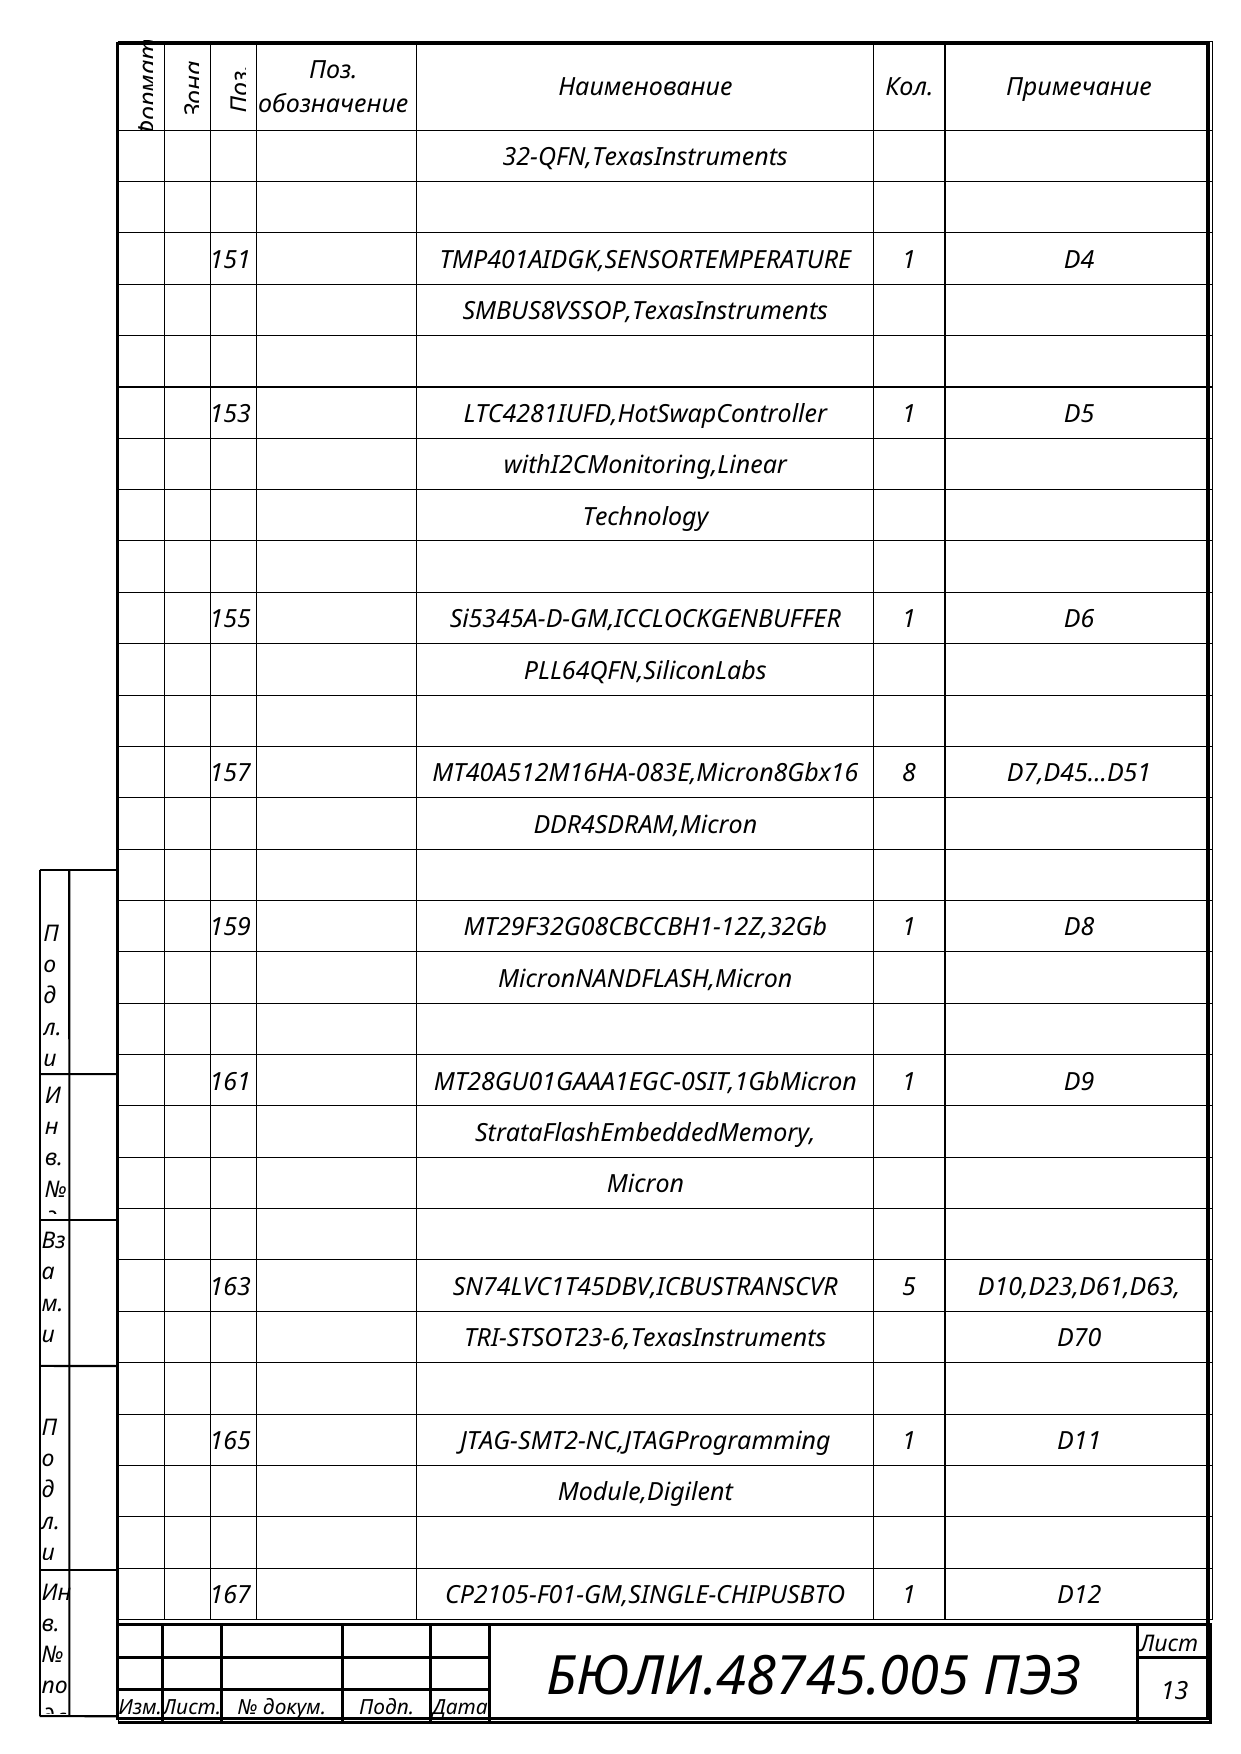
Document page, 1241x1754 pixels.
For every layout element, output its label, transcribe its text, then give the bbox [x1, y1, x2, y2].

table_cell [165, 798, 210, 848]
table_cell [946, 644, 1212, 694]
table_header Зона [165, 42, 210, 129]
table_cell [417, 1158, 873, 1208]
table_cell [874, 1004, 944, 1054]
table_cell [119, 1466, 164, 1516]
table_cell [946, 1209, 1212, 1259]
table_header Наименование [417, 42, 873, 129]
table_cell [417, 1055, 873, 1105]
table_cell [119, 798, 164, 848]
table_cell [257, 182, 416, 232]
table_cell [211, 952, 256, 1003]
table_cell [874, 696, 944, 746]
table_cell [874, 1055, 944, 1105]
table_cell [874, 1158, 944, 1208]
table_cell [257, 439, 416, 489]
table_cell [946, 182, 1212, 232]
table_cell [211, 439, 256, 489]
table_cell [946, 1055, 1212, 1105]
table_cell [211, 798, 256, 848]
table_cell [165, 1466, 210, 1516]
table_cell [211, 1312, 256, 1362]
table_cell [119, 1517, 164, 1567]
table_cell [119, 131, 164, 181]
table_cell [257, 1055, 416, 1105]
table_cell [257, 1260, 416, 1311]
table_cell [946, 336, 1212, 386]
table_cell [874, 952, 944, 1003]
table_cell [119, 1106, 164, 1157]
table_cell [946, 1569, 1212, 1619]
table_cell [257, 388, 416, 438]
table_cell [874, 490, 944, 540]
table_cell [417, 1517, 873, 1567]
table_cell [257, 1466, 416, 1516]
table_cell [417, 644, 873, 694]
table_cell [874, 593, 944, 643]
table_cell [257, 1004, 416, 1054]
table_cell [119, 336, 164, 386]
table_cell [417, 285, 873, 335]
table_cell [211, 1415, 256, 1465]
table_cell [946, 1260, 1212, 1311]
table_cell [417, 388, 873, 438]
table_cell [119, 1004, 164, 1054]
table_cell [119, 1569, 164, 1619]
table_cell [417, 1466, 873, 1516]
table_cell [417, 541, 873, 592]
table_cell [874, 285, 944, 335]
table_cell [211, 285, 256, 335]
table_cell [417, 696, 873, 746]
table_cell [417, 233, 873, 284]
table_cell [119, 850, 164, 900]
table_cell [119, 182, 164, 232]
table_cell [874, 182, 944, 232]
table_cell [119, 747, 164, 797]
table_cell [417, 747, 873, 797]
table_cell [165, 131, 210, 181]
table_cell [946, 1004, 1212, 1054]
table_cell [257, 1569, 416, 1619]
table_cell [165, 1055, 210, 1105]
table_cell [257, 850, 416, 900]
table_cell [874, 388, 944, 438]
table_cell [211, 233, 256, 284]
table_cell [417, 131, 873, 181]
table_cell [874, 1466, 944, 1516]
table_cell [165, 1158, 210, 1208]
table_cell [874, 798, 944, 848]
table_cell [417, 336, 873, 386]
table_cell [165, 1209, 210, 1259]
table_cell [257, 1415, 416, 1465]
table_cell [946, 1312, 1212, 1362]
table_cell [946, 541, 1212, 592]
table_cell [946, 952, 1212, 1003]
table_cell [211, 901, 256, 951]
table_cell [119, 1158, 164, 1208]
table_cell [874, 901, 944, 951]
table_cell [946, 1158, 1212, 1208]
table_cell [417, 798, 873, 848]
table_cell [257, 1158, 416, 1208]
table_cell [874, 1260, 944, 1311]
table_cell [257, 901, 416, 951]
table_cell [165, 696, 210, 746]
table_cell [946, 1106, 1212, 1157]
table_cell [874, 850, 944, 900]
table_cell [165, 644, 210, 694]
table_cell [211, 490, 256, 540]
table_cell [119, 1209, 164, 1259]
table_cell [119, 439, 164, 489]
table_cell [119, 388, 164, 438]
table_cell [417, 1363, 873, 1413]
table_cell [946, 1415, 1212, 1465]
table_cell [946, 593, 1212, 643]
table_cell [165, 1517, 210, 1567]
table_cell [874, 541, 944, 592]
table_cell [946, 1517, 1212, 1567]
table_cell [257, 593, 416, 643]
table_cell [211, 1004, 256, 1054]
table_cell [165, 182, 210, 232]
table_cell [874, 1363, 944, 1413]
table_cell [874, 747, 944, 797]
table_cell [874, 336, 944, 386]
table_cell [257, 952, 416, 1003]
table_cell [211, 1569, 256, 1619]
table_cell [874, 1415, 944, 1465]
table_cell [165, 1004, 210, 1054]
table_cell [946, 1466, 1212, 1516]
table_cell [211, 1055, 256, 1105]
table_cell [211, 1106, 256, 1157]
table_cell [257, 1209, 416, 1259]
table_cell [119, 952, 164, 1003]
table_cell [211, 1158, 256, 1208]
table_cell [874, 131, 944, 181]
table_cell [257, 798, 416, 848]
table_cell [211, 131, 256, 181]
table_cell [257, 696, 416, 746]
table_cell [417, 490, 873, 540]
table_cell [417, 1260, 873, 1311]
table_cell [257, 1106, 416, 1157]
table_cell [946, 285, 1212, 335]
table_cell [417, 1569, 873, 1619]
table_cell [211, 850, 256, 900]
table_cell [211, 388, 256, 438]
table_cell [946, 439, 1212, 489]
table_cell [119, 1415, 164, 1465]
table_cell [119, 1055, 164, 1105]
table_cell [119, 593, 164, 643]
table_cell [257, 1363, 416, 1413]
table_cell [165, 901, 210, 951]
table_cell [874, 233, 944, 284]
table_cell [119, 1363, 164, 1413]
table_header Поз. [211, 42, 256, 129]
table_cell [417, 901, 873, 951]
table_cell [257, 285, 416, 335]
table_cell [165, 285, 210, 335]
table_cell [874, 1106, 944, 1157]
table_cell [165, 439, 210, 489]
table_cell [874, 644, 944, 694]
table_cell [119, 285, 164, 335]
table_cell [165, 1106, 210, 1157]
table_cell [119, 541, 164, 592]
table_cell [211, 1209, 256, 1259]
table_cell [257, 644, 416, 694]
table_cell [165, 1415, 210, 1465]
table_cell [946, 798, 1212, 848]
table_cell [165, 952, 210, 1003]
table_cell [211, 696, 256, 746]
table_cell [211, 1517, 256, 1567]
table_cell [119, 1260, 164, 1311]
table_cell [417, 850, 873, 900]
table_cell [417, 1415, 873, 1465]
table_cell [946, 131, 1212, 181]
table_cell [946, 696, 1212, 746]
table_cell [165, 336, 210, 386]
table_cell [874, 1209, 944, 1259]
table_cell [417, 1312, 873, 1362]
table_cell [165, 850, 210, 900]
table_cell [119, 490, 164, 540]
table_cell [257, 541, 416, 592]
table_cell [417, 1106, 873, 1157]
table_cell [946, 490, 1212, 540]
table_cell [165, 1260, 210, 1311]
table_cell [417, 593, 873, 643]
table_header Формат [119, 42, 164, 129]
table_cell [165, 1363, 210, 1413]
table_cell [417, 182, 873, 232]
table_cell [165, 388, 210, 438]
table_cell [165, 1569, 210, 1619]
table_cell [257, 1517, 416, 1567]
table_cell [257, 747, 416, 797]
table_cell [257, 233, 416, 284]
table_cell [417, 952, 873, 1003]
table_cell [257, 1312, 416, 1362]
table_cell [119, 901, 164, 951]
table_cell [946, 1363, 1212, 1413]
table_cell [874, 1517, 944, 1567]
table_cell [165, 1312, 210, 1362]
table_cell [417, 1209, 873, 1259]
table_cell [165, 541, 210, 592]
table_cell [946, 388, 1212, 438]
table_header Кол. [874, 42, 944, 129]
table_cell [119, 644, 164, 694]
table_header Примечание [946, 42, 1212, 129]
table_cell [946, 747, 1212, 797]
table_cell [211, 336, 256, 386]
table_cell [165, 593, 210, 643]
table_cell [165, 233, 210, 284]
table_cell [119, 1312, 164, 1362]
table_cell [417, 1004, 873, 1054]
table_header Поз. обозначение [257, 42, 416, 129]
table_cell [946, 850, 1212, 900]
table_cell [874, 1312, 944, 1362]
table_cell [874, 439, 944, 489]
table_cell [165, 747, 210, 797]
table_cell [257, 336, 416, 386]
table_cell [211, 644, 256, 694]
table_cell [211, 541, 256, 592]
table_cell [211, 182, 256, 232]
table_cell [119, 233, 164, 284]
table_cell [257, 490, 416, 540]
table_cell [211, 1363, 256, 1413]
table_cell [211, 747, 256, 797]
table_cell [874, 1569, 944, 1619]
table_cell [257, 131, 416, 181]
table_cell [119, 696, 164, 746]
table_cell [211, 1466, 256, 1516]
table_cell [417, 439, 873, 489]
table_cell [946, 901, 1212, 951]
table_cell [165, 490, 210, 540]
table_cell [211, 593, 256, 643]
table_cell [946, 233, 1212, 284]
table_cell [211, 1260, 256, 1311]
